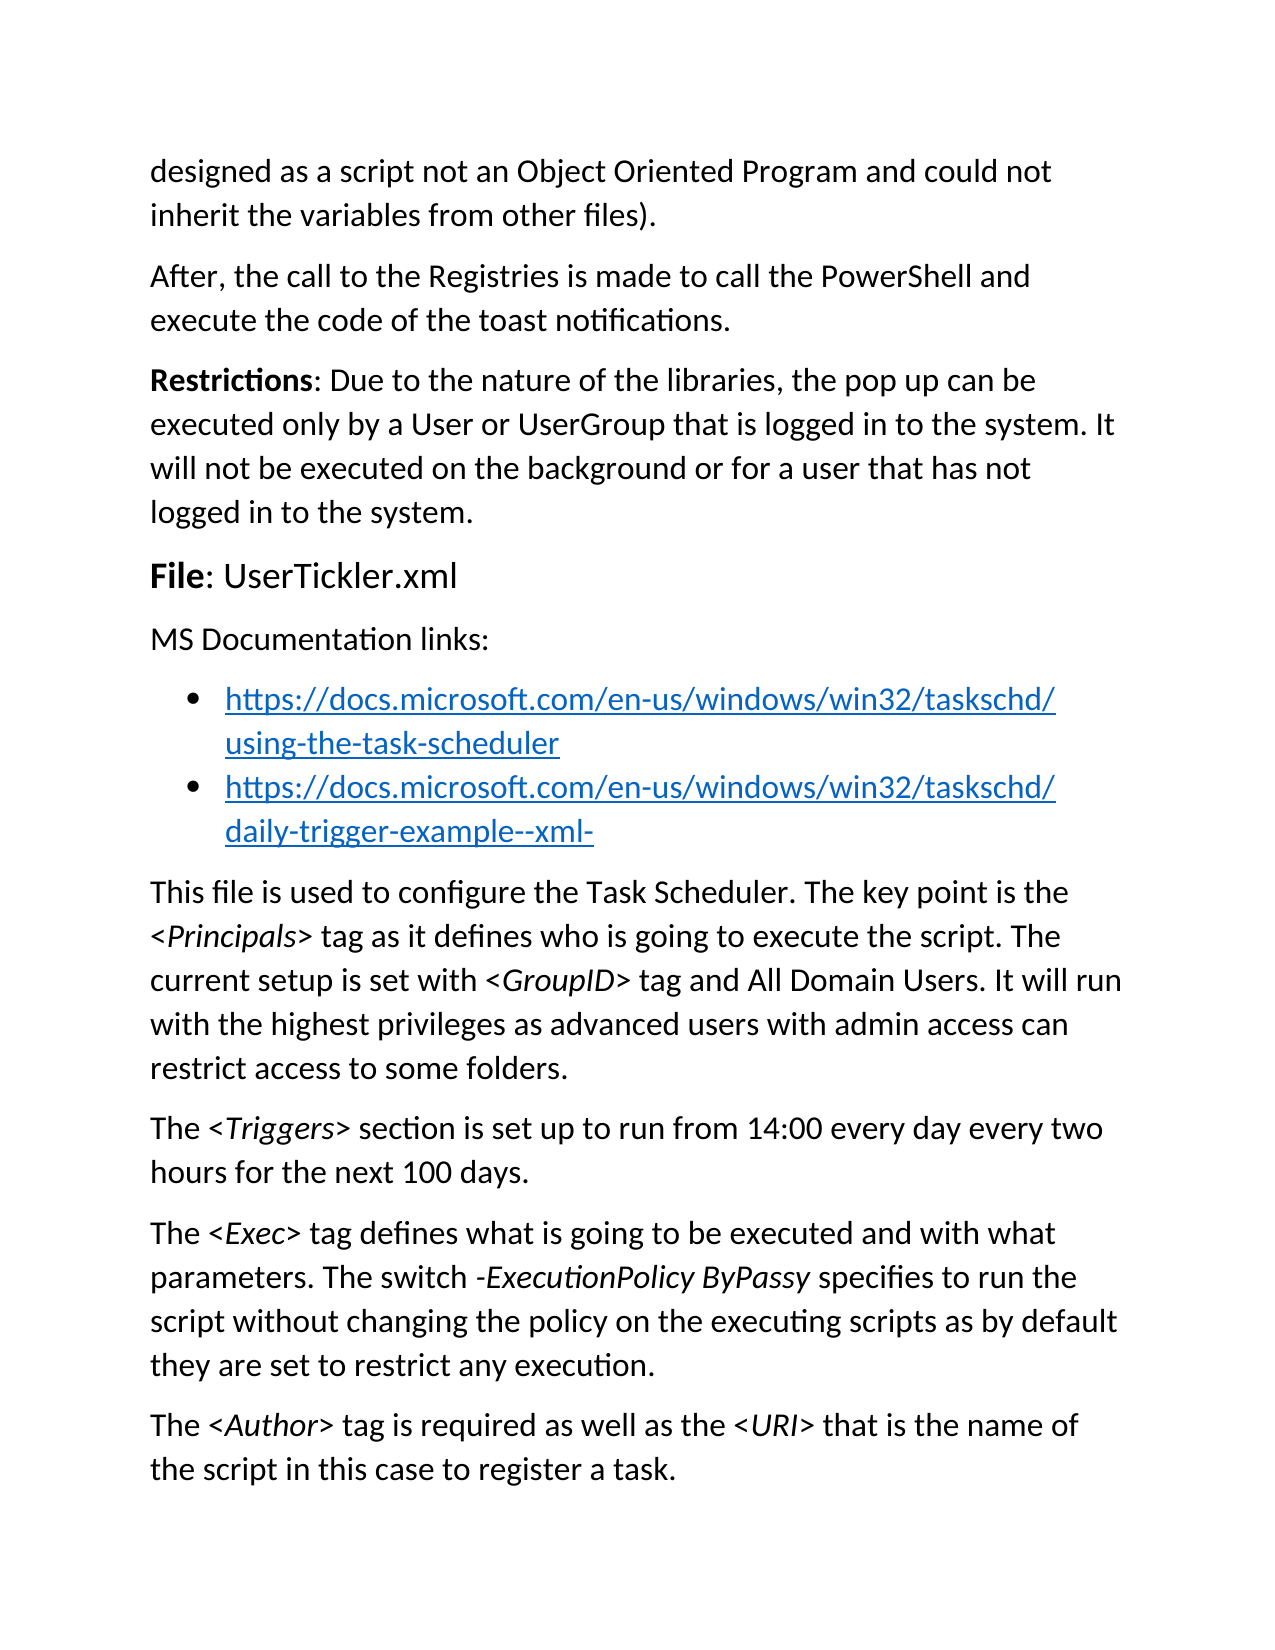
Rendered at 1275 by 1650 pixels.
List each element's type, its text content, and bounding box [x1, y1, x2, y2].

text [150, 150, 1125, 235]
text The <Author> tag is required as well as the <URI> that is the name of the script in this case to register a task. [150, 1404, 1125, 1489]
text After, the call to the Registries is made to call the PowerShell and execute the code of the toast notifications. [150, 254, 1125, 339]
text MS Documentation links: [150, 618, 1125, 658]
text This file is used to configure the Task Scheduler. The key point is the <Principals> tag as it defines who is going to execute the script. The current setup is set with <GroupID> tag and All Domain Users. It will run with the highest privileges as advanced users with admin access can restrict access to some folders. [150, 871, 1125, 1087]
list https://docs.microsoft.com/en-us/windows/win32/taskschd/using-the-task-scheduler [187, 678, 1125, 763]
text File: UserTickler.xml [150, 552, 1125, 597]
text The <Exec> tag defines what is going to be executed and with what parameters. The switch -ExecutionPolicy ByPassy specifies to run the script without changing the policy on the executing scripts as by default they are set to restrict any execution. [150, 1212, 1125, 1384]
text The <Triggers> section is set up to run from 14:00 every day every two hours for the next 100 days. [150, 1107, 1125, 1192]
text Restrictions: Due to the nature of the libraries, the pop up can be executed only by a User or UserGroup that is logged in to the system. It will not be executed on the background or for a user that has not logged in to the system. [150, 359, 1125, 532]
list https://docs.microsoft.com/en-us/windows/win32/taskschd/daily-trigger-example--xml- [187, 766, 1125, 851]
